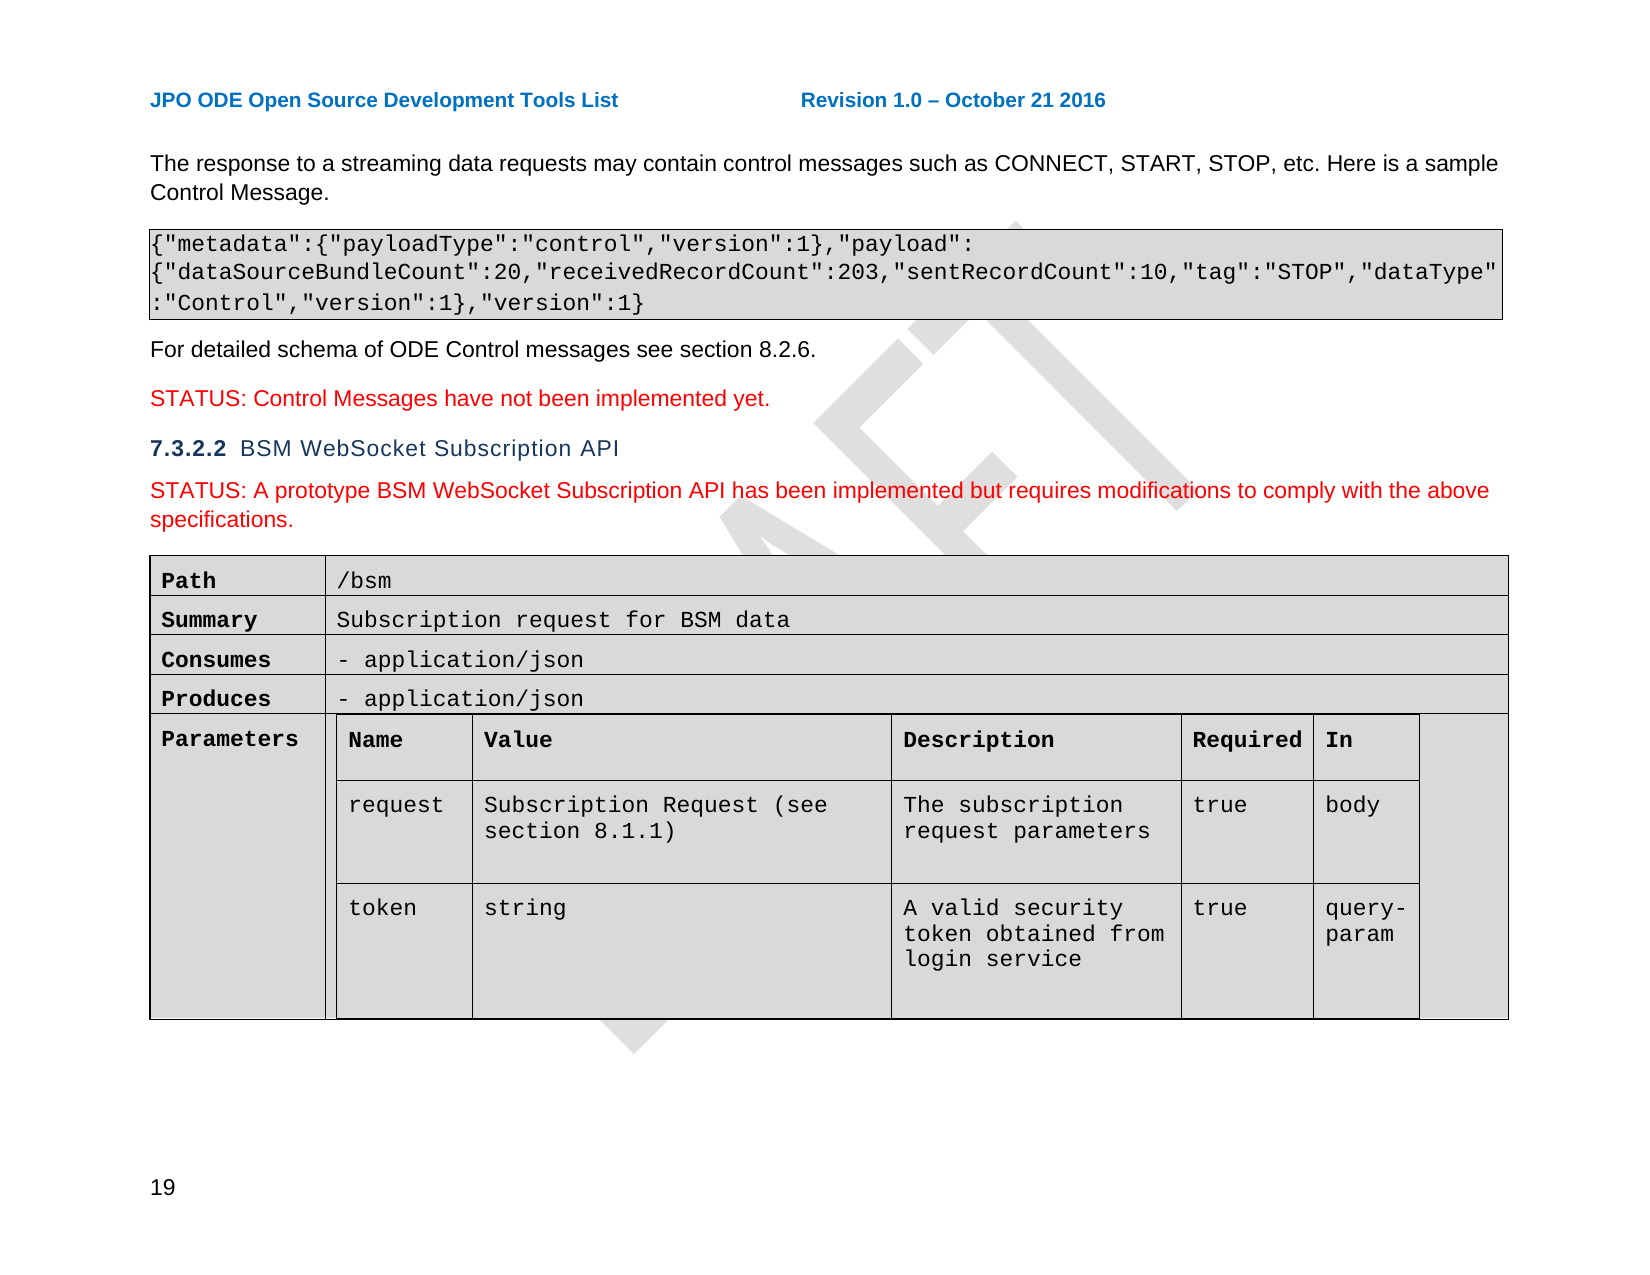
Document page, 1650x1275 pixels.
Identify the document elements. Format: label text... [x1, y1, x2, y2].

table_cell [1314, 715, 1419, 780]
table_cell Summary [151, 596, 325, 634]
table_cell Consumes [151, 635, 325, 674]
table_cell [326, 714, 336, 1018]
text {"metadata":{"payloadType":"control","version":1},"payload":{"dataSourceBundleCount":20,"receivedRecordCount":203,"sentRecordCount":10,"tag":"STOP","dataType":"Control","version":1},"version":1} [150, 230, 1502, 319]
table_cell [1420, 714, 1508, 1018]
table_cell [1182, 715, 1313, 780]
table_cell Produces [151, 675, 325, 713]
table_cell [1314, 781, 1419, 883]
table_cell [892, 715, 1181, 780]
subtitle BSM WebSocket Subscription API [150, 435, 1500, 462]
table_cell - application/json [326, 635, 1508, 674]
text The response to a streaming data requests may contain control messages such as CONNECT, START, STOP, etc. Here is a sample Control Message. [150, 150, 1500, 205]
table_header Path [151, 556, 325, 595]
table_cell [1182, 884, 1313, 1018]
text STATUS: A prototype BSM WebSocket Subscription API has been implemented but requires modifications to comply with the above specifications. [150, 477, 1500, 532]
table_cell [337, 781, 472, 883]
table_header /bsm [326, 556, 1508, 595]
table_cell [473, 884, 891, 1018]
table_cell - application/json [326, 675, 1508, 713]
table_cell [473, 715, 891, 780]
text For detailed schema of ODE Control messages see section 8.2.6. [150, 336, 1500, 362]
table_cell Parameters [151, 714, 325, 1018]
table_cell [337, 715, 472, 780]
table_cell [892, 781, 1181, 883]
table_cell [1182, 781, 1313, 883]
table_cell [892, 884, 1181, 1018]
table_cell Subscription request for BSM data [326, 596, 1508, 634]
table_cell [337, 884, 472, 1018]
table_cell [473, 781, 891, 883]
table_cell [1314, 884, 1419, 1018]
text STATUS: Control Messages have not been implemented yet. [150, 385, 1500, 412]
